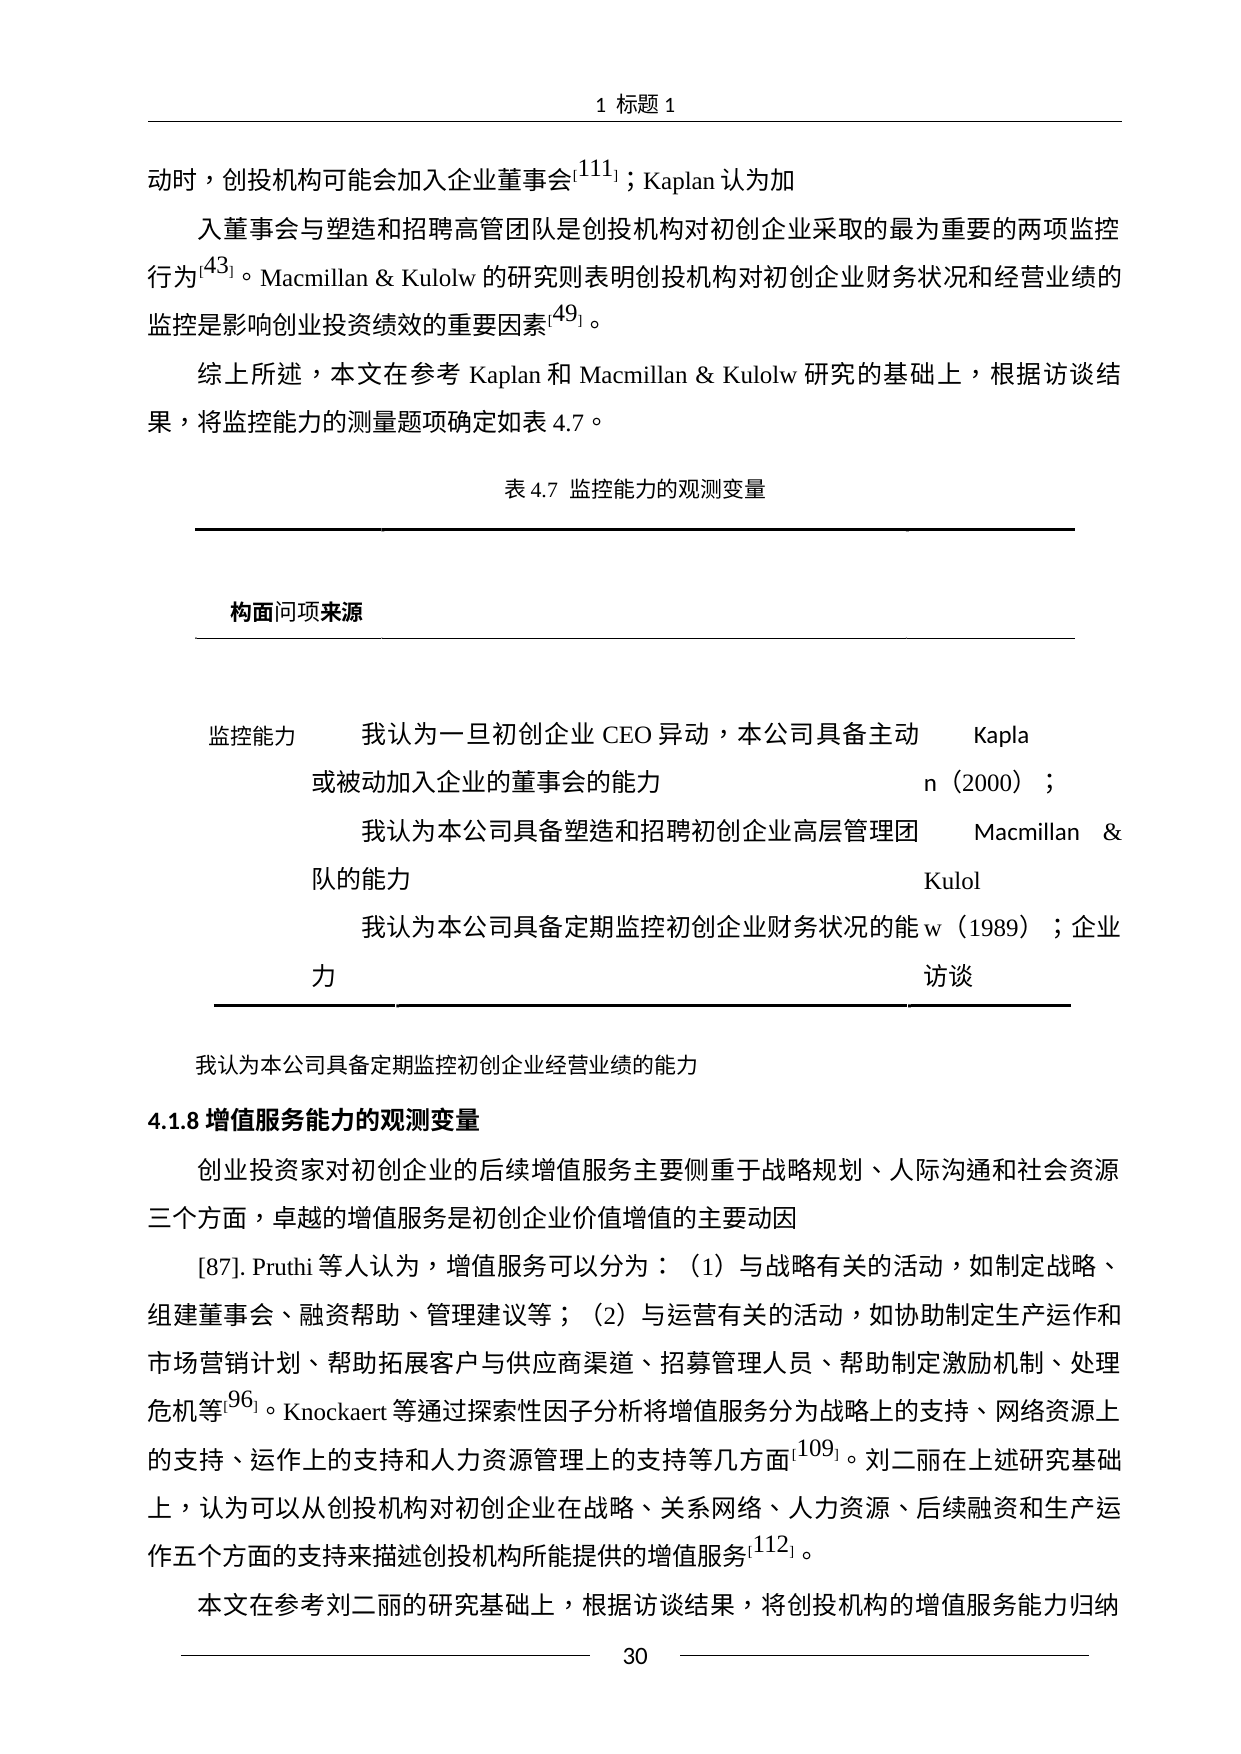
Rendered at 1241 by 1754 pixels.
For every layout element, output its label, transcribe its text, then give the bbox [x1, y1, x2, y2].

text Kaplan（2000）； [924, 701, 1122, 798]
text 入董事会与塑造和招聘高管团队是创投机构对初创企业采取的最为重要的两项监控行为[43]。Macmillan & Kulolw的研究则表明创投机构对初创企业财务状况和经营业绩的监控是影响创业投资绩效的重要因素[49]。 [148, 196, 1122, 341]
text 我认为本公司具备定期监控初创企业经营业绩的能力 [148, 1035, 1122, 1079]
text 综上所述，本文在参考Kaplan和Macmillan & Kulolw研究的基础上，根据访谈结果，将监控能力的测量题项确定如表4.7。 [148, 341, 1122, 438]
text 我认为本公司具备塑造和招聘初创企业高层管理团队的能力 [311, 798, 920, 894]
text 表4.7 监控能力的观测变量 [148, 471, 1122, 503]
text 监控能力 [208, 701, 307, 749]
text Macmillan & Kulolw（1989）；企业访谈 [924, 798, 1122, 991]
text 我认为一旦初创企业CEO异动，本公司具备主动或被动加入企业的董事会的能力 [311, 701, 920, 798]
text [148, 1572, 1122, 1620]
text 构面问项来源 [230, 578, 1122, 626]
text 我认为本公司具备定期监控初创企业财务状况的能力 [311, 894, 920, 991]
text [87]. Pruthi等人认为，增值服务可以分为：（1）与战略有关的活动，如制定战略、组建董事会、融资帮助、管理建议等；（2）与运营有关的活动，如协助制定生产运作和市场营销计划、帮助拓展客户与供应商渠道、招募管理人员、帮助制定激励机制、处理危机等[96]。Knockaert等通过探索性因子分析将增值服务分为战略上的支持、网络资源上的支持、运作上的支持和人力资源管理上的支持等几方面[109]。刘二丽在上述研究基础上，认为可以从创投机构对初创企业在战略、关系网络、人力资源、后续融资和生产运作五个方面的支持来描述创投机构所能提供的增值服务[112]。 [148, 1234, 1122, 1572]
subtitle 4.1.8 增值服务能力的观测变量 [148, 1103, 1122, 1137]
text 创业投资家对初创企业的后续增值服务主要侧重于战略规划、人际沟通和社会资源三个方面，卓越的增值服务是初创企业价值增值的主要动因 [148, 1137, 1122, 1234]
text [148, 148, 1122, 196]
